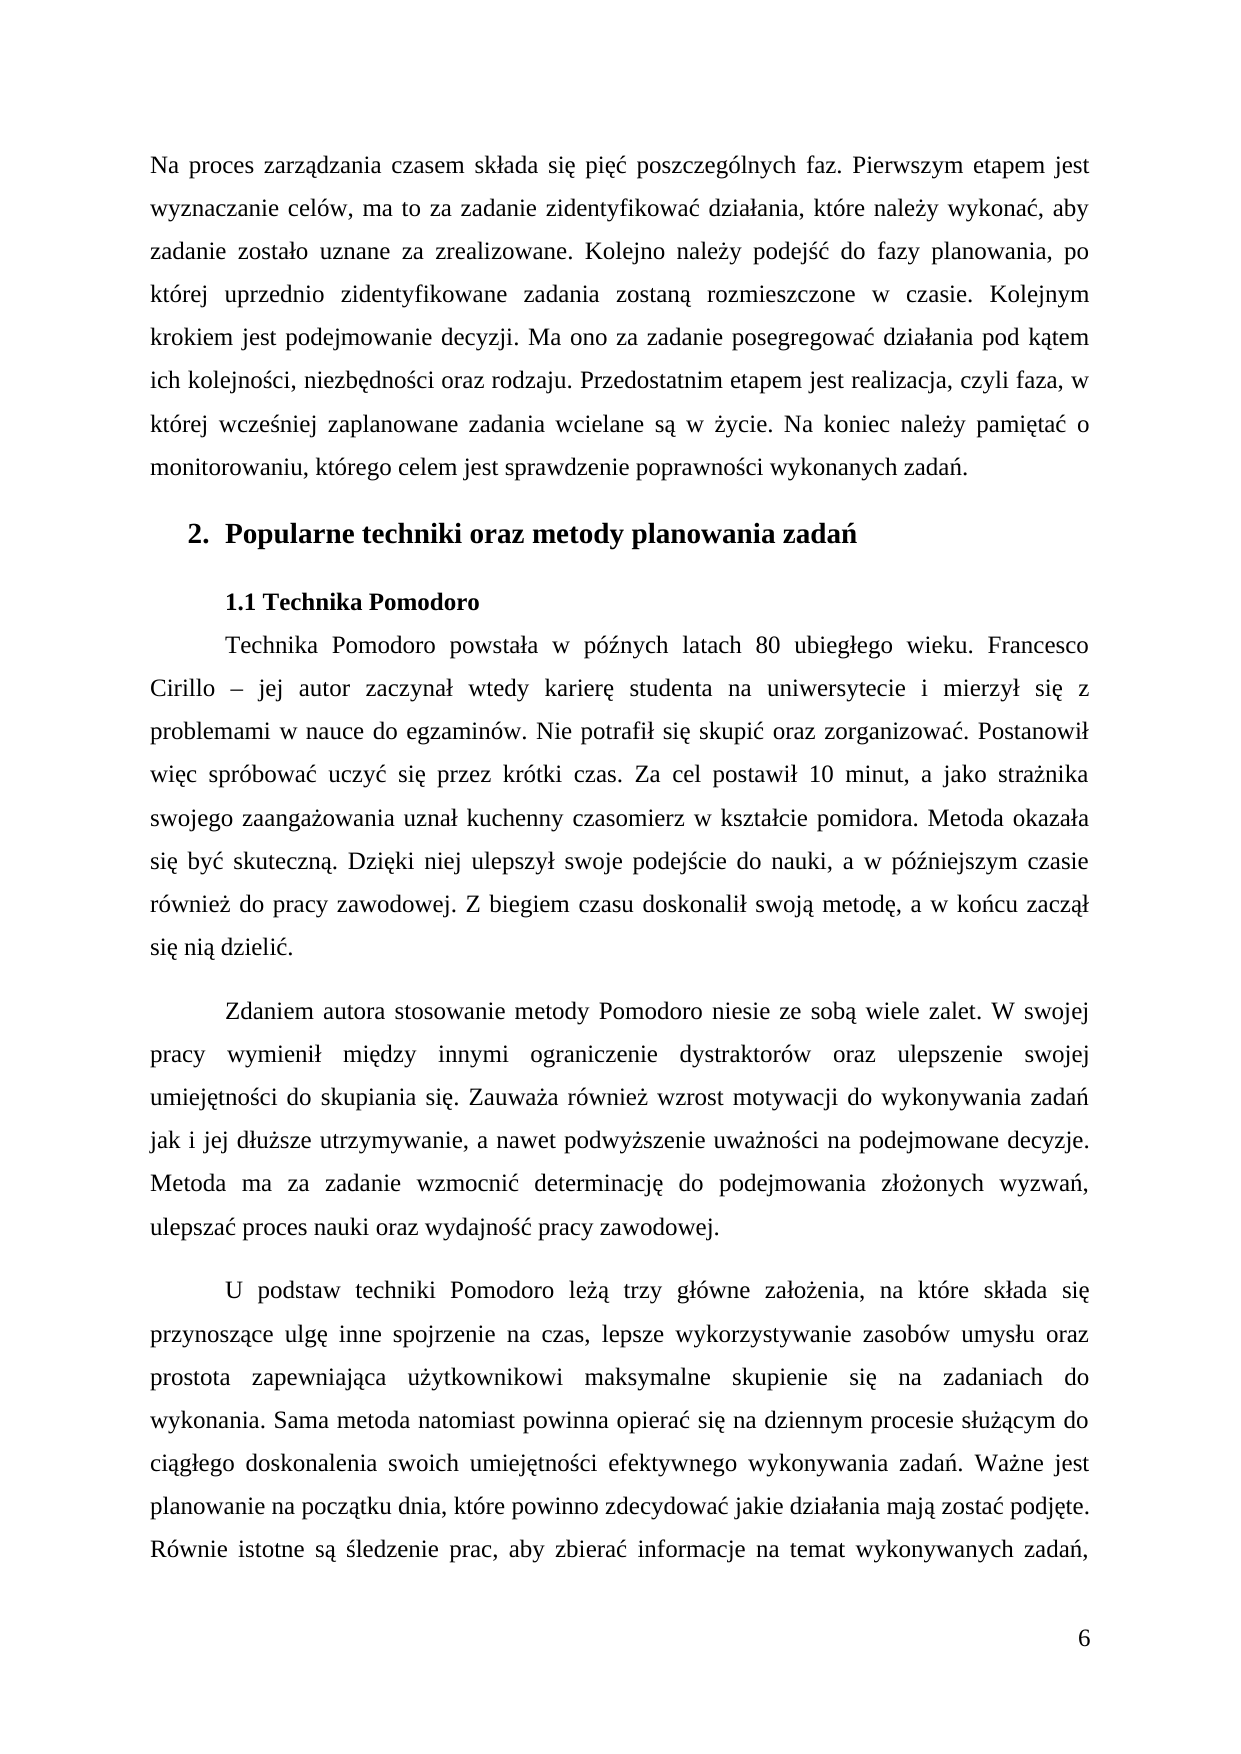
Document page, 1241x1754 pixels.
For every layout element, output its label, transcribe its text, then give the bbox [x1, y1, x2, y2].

text Na proces zarządzania czasem składa się pięć poszczególnych faz. Pierwszym etapem jest wyznaczanie celów, ma to za zadanie zidentyfikować działania, które należy wykonać, aby zadanie zostało uznane za zrealizowane. Kolejno należy podejść do fazy planowania, po której uprzednio zidentyfikowane zadania zostaną rozmieszczone w czasie. Kolejnym krokiem jest podejmowanie decyzji. Ma ono za zadanie posegregować działania pod kątem ich kolejności, niezbędności oraz rodzaju. Przedostatnim etapem jest realizacja, czyli faza, w której wcześniej zaplanowane zadania wcielane są w życie. Na koniec należy pamiętać o monitorowaniu, którego celem jest sprawdzenie poprawności wykonanych zadań. [150, 150, 1090, 481]
subtitle Technika Pomodoro [225, 587, 1090, 616]
text Technika Pomodoro powstała w późnych latach 80 ubiegłego wieku. Francesco Cirillo – jej autor zaczynał wtedy karierę studenta na uniwersytecie i mierzył się z problemami w nauce do egzaminów. Nie potrafił się skupić oraz zorganizować. Postanowił więc spróbować uczyć się przez krótki czas. Za cel postawił 10 minut, a jako strażnika swojego zaangażowania uznał kuchenny czasomierz w kształcie pomidora. Metoda okazała się być skuteczną. Dzięki niej ulepszył swoje podejście do nauki, a w późniejszym czasie również do pracy zawodowej. Z biegiem czasu doskonalił swoją metodę, a w końcu zaczął się nią dzielić. [150, 630, 1090, 961]
subtitle Popularne techniki oraz metody planowania zadań [187, 516, 1090, 549]
text Zdaniem autora stosowanie metody Pomodoro niesie ze sobą wiele zalet. W swojej pracy wymienił między innymi ograniczenie dystraktorów oraz ulepszenie swojej umiejętności do skupiania się. Zauważa również wzrost motywacji do wykonywania zadań jak i jej dłuższe utrzymywanie, a nawet podwyższenie uważności na podejmowane decyzje. Metoda ma za zadanie wzmocnić determinację do podejmowania złożonych wyzwań, ulepszać proces nauki oraz wydajność pracy zawodowej. [150, 996, 1090, 1240]
